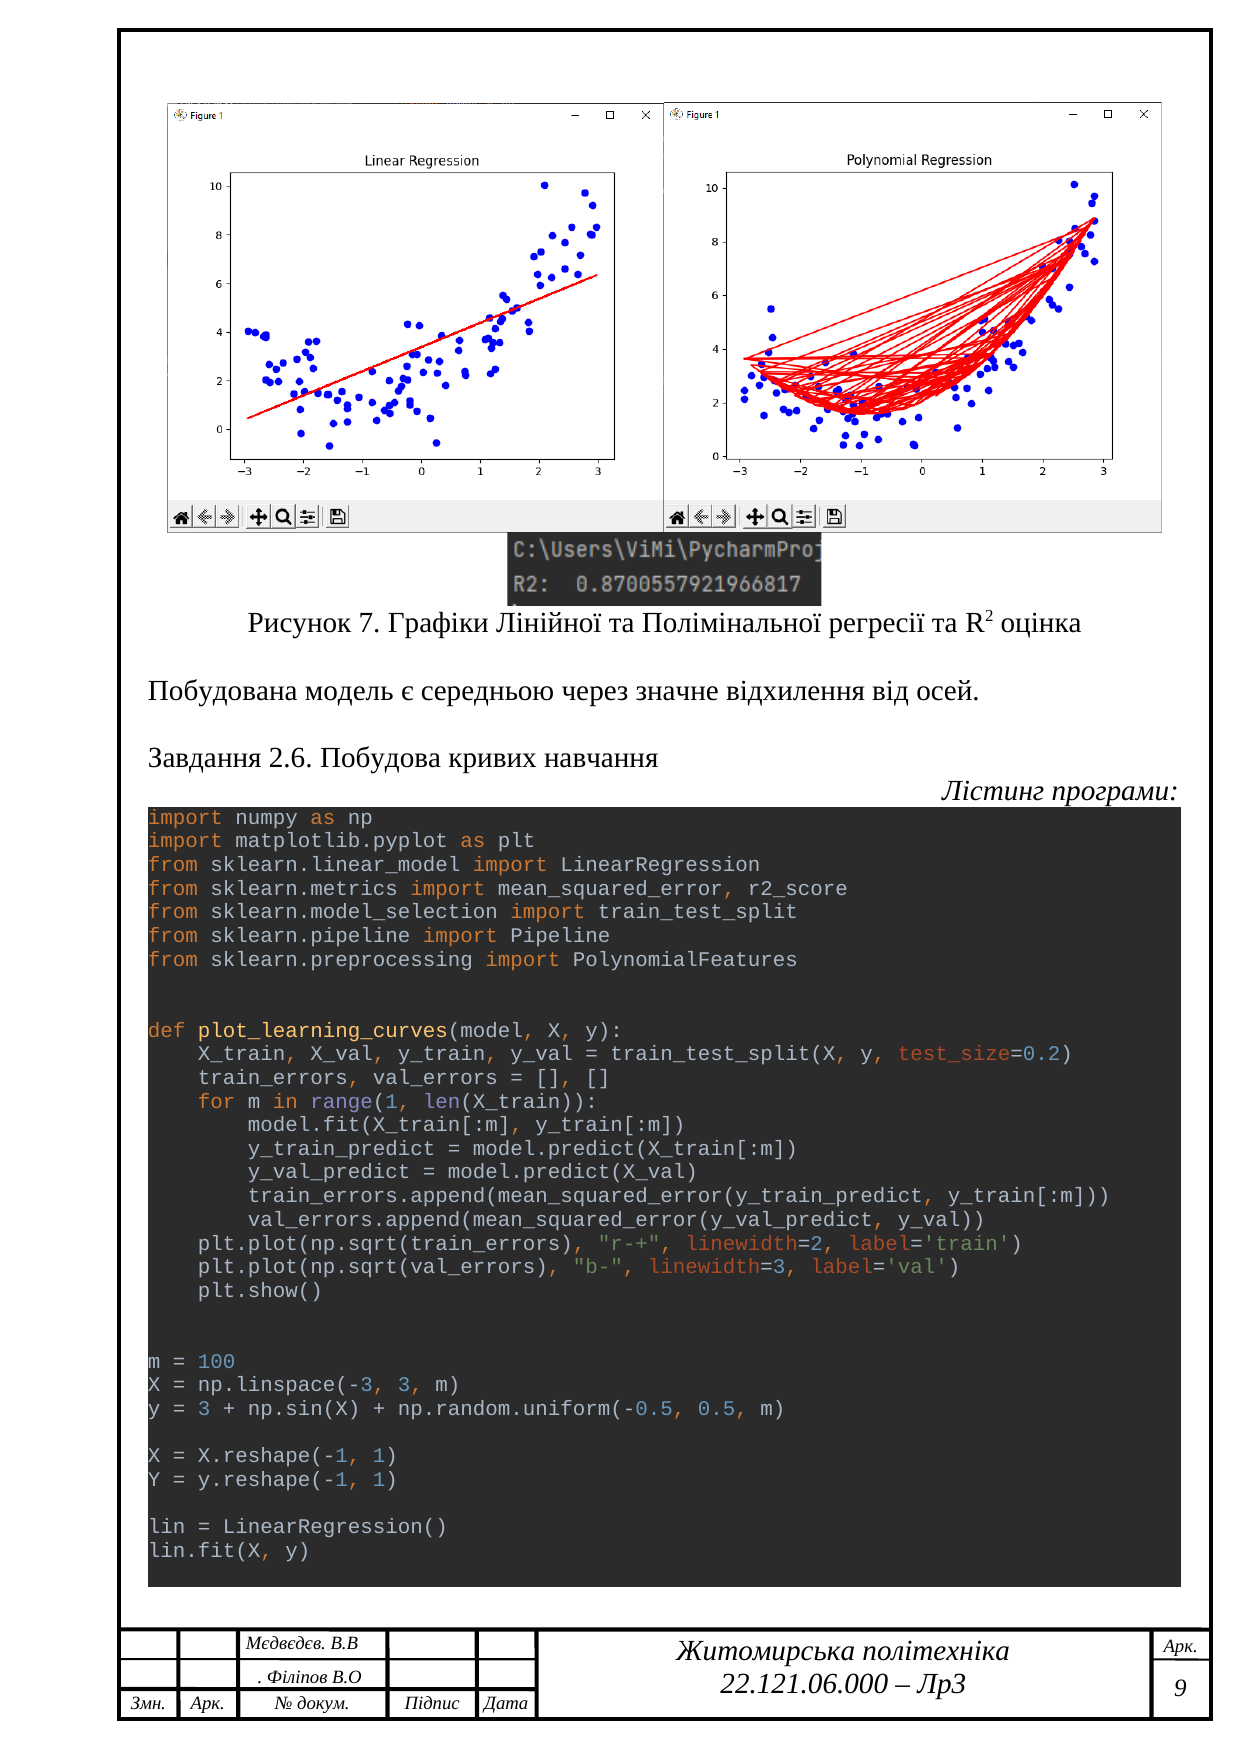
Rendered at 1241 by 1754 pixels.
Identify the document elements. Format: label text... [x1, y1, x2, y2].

text Рисунок 7. Графіки Лінійної та Полімінальної регресії та R2 оцінка [148, 606, 1181, 639]
text Завдання 2.6. Побудова кривих навчання [148, 740, 1181, 773]
text Лістинг програми: [148, 773, 1181, 807]
picture [167, 102, 1162, 606]
text Побудована модель є середньою через значне відхилення від осей. [148, 673, 1181, 706]
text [148, 807, 1181, 1587]
